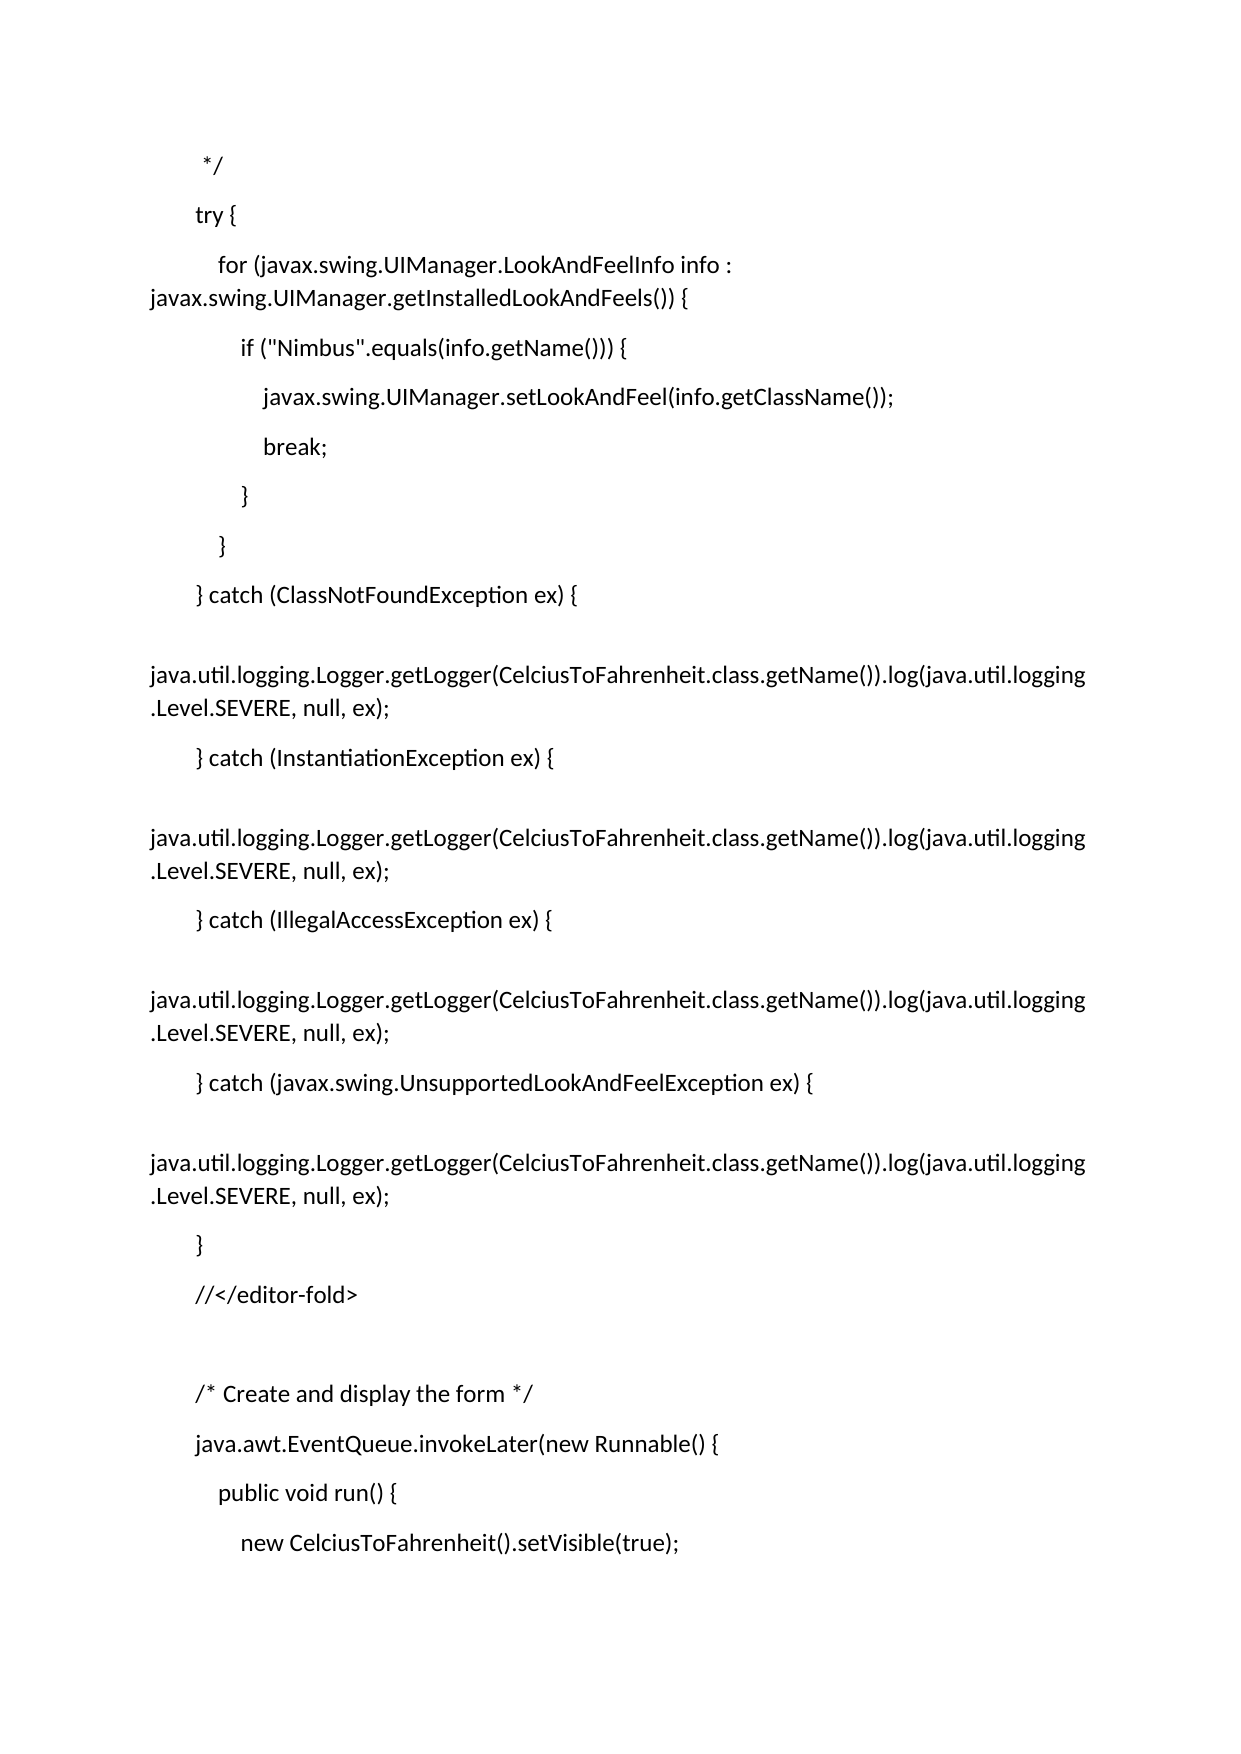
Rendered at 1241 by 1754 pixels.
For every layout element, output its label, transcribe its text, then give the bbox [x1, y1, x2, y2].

text public void run() { [150, 1477, 1090, 1508]
text java.awt.EventQueue.invokeLater(new Runnable() { [150, 1428, 1090, 1458]
text } catch (ClassNotFoundException ex) { [150, 579, 1090, 610]
text if ("Nimbus".equals(info.getName())) { [150, 332, 1090, 362]
text java.util.logging.Logger.getLogger(CelciusToFahrenheit.class.getName()).log(java.util.logging.Level.SEVERE, null, ex); [150, 1117, 1090, 1211]
text /* Create and display the form */ [150, 1378, 1090, 1409]
text //</editor-fold> [150, 1279, 1090, 1310]
text java.util.logging.Logger.getLogger(CelciusToFahrenheit.class.getName()).log(java.util.logging.Level.SEVERE, null, ex); [150, 954, 1090, 1048]
text */ [150, 150, 1090, 181]
text break; [150, 431, 1090, 461]
text java.util.logging.Logger.getLogger(CelciusToFahrenheit.class.getName()).log(java.util.logging.Level.SEVERE, null, ex); [150, 629, 1090, 723]
text new CelciusToFahrenheit().setVisible(true); [150, 1527, 1090, 1558]
text try { [150, 199, 1090, 230]
text for (javax.swing.UIManager.LookAndFeelInfo info : javax.swing.UIManager.getInstalledLookAndFeels()) { [150, 249, 1090, 313]
text } catch (InstantiationException ex) { [150, 742, 1090, 773]
text } [150, 480, 1090, 511]
text } catch (javax.swing.UnsupportedLookAndFeelException ex) { [150, 1067, 1090, 1098]
text } catch (IllegalAccessException ex) { [150, 904, 1090, 935]
text javax.swing.UIManager.setLookAndFeel(info.getClassName()); [150, 381, 1090, 412]
text java.util.logging.Logger.getLogger(CelciusToFahrenheit.class.getName()).log(java.util.logging.Level.SEVERE, null, ex); [150, 792, 1090, 886]
text } [150, 530, 1090, 561]
text } [150, 1229, 1090, 1260]
